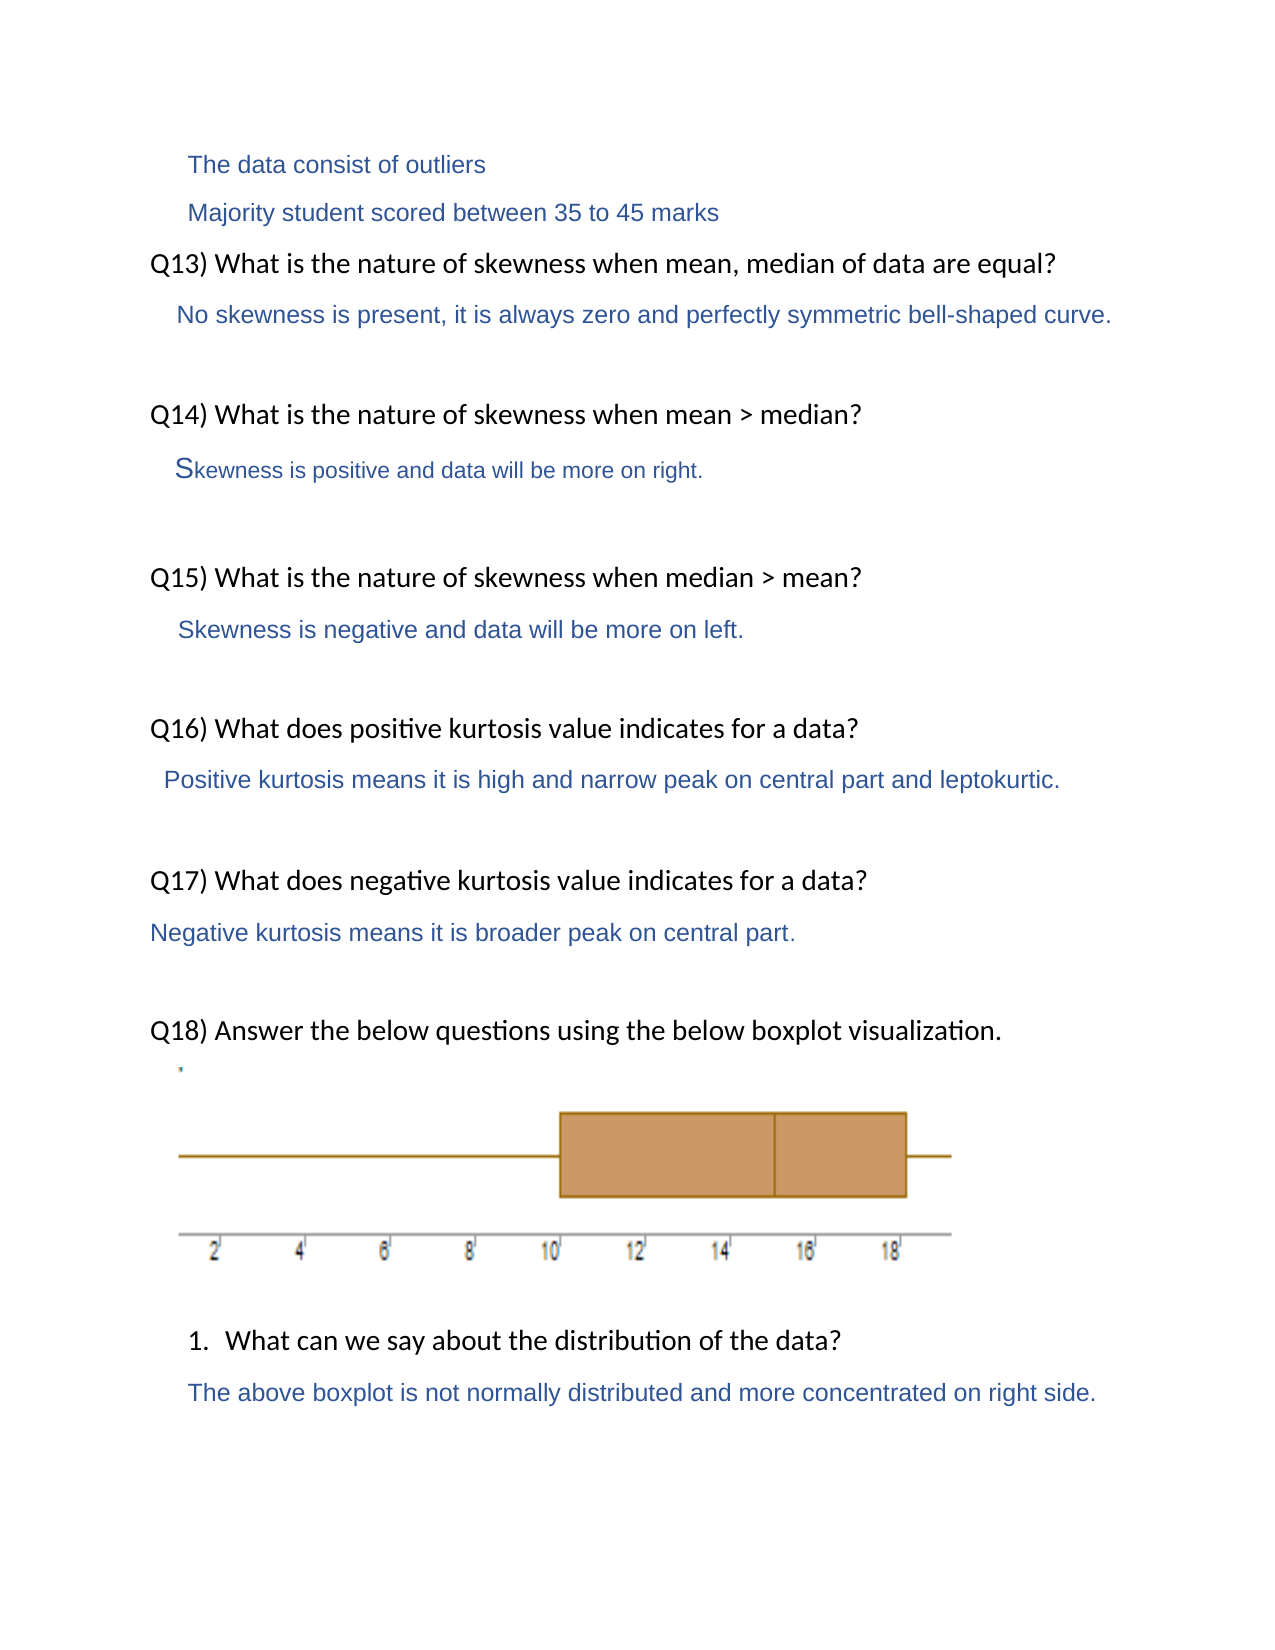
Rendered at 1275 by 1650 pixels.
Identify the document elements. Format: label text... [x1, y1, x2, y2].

text The above boxplot is not normally distributed and more concentrated on right side. [187, 1378, 1125, 1406]
text Skewness is positive and data will be more on right. [150, 452, 1125, 485]
picture [150, 1067, 1068, 1304]
text Negative kurtosis means it is broader peak on central part. [150, 917, 1125, 946]
text Majority student scored between 35 to 45 marks [187, 198, 1125, 226]
text Skewness is negative and data will be more on left. [150, 614, 1125, 643]
text Positive kurtosis means it is high and narrow peak on central part and leptokurtic. [150, 765, 1125, 794]
text The data consist of outliers [187, 150, 1125, 179]
text Q16) What does positive kurtosis value indicates for a data? [150, 710, 1125, 746]
list What can we say about the distribution of the data? [187, 1322, 1125, 1358]
text Q18) Answer the below questions using the below boxplot visualization. [150, 1012, 1125, 1048]
text Q13) What is the nature of skewness when mean, median of data are equal? [150, 245, 1125, 281]
text Q15) What is the nature of skewness when median > mean? [150, 559, 1125, 595]
text No skewness is present, it is always zero and perfectly symmetric bell-shaped curve. [150, 301, 1125, 329]
text Q17) What does negative kurtosis value indicates for a data? [150, 862, 1125, 898]
text Q14) What is the nature of skewness when mean > median? [150, 396, 1125, 432]
